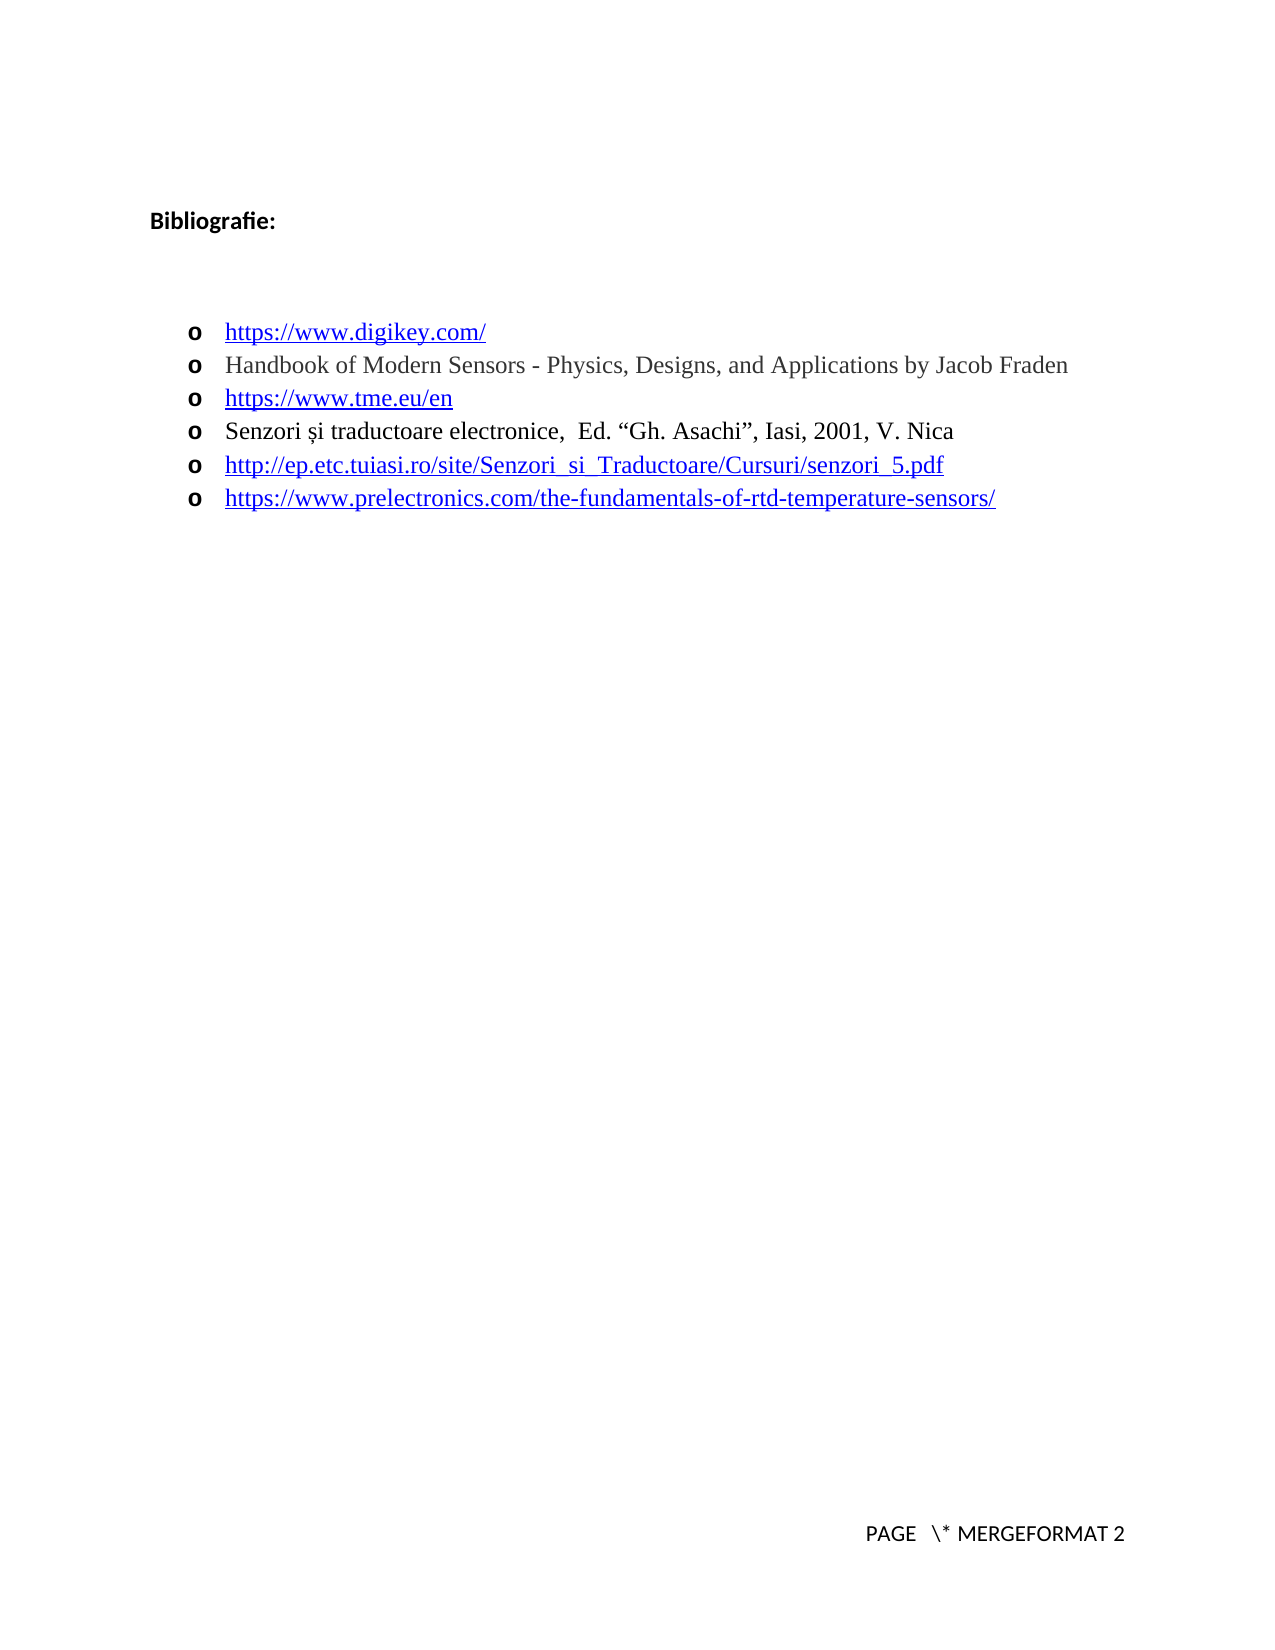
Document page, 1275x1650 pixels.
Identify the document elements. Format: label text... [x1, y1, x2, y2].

list Senzori și traductoare electronice, Ed. “Gh. Asachi”, Iasi, 2001, V. Nica [187, 416, 1125, 447]
list Handbook of Modern Sensors - Physics, Designs, and Applications by Jacob Fraden [187, 350, 1125, 381]
list https://www.prelectronics.com/the-fundamentals-of-rtd-temperature-sensors/ [187, 483, 1125, 514]
list http://ep.etc.tuiasi.ro/site/Senzori_si_Traductoare/Cursuri/senzori_5.pdf [187, 450, 1125, 481]
list https://www.tme.eu/en [187, 383, 1125, 414]
list https://www.digikey.com/ [187, 317, 1125, 348]
text Bibliografie: [150, 205, 1125, 236]
